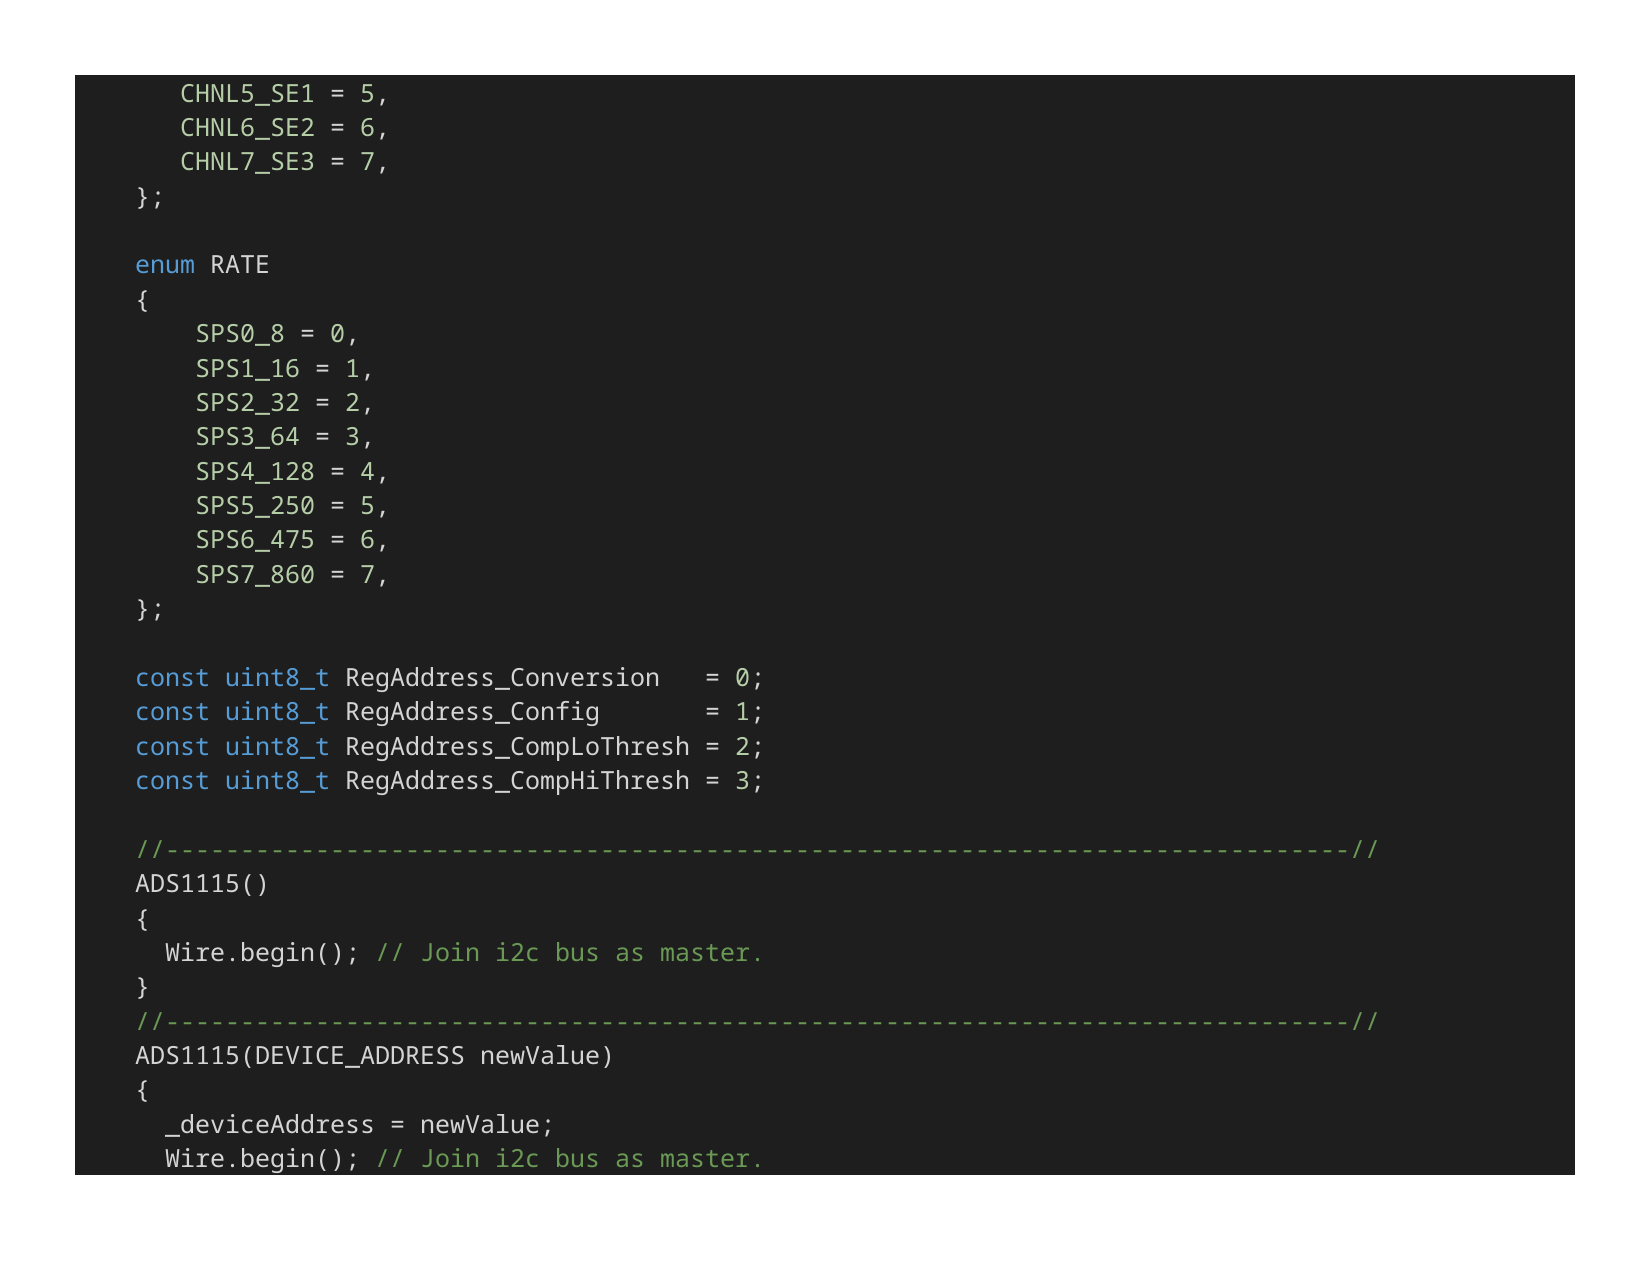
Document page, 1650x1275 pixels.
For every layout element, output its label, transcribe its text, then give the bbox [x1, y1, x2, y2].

text }; [75, 178, 1575, 212]
text SPS0_8 = 0, [75, 316, 1575, 350]
text SPS7_860 = 7, [75, 556, 1575, 591]
text ADS1115() [75, 866, 1575, 900]
text const uint8_t RegAddress_CompLoThresh = 2; [75, 728, 1575, 762]
text const uint8_t RegAddress_Conversion = 0; [75, 659, 1575, 694]
text SPS4_128 = 4, [75, 453, 1575, 487]
text const uint8_t RegAddress_Config = 1; [75, 694, 1575, 728]
text Wire.begin(); // Join i2c bus as master. [75, 1141, 1575, 1175]
text enum RATE [75, 247, 1575, 281]
text SPS5_250 = 5, [75, 487, 1575, 522]
text CHNL6_SE2 = 6, [75, 109, 1575, 144]
text SPS1_16 = 1, [75, 350, 1575, 384]
text //-------------------------------------------------------------------------------// [75, 831, 1575, 866]
text CHNL7_SE3 = 7, [75, 144, 1575, 178]
text { [75, 1072, 1575, 1106]
text const uint8_t RegAddress_CompHiThresh = 3; [75, 762, 1575, 797]
text SPS3_64 = 3, [75, 419, 1575, 453]
text Wire.begin(); // Join i2c bus as master. [75, 934, 1575, 969]
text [75, 1003, 1575, 1037]
text { [75, 281, 1575, 316]
text }; [75, 591, 1575, 625]
text SPS6_475 = 6, [75, 522, 1575, 556]
text ADS1115(DEVICE_ADDRESS newValue) [75, 1037, 1575, 1072]
text CHNL5_SE1 = 5, [75, 75, 1575, 109]
text { [75, 900, 1575, 934]
text _deviceAddress = newValue; [75, 1106, 1575, 1141]
text } [75, 969, 1575, 1003]
text SPS2_32 = 2, [75, 384, 1575, 419]
